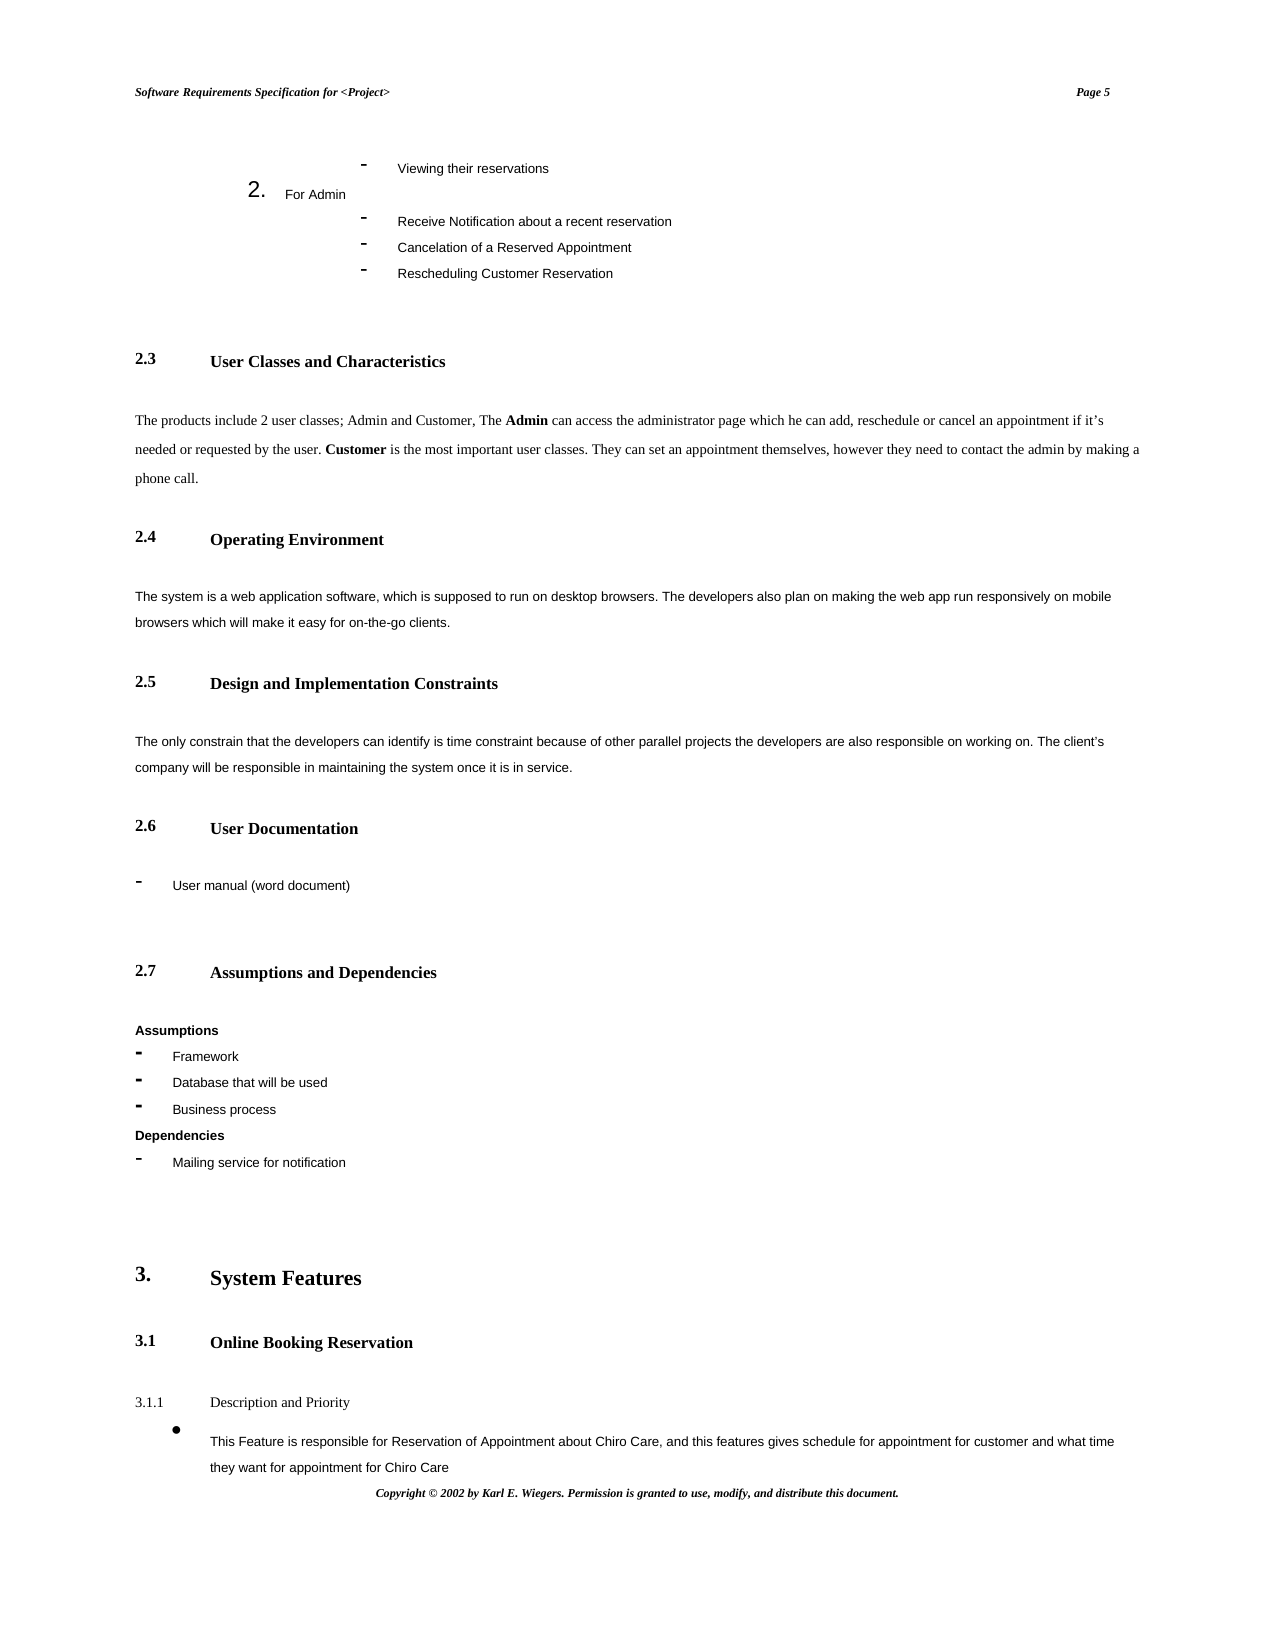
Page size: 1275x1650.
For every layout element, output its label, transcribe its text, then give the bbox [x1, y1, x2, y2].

list Framework [135, 1038, 1140, 1064]
subtitle Design and Implementation Constraints [135, 660, 1140, 693]
subtitle System Features [135, 1246, 1140, 1289]
subtitle Assumptions and Dependencies [135, 949, 1140, 983]
list Business process [135, 1091, 1140, 1117]
text The system is a web application software, which is supposed to run on desktop browsers. The developers also plan on making the web app run responsively on mobile browsers which will make it easy for on-the-go clients. [135, 578, 1140, 631]
text 3.1.1 Description and Priority [135, 1381, 1140, 1410]
text The only constrain that the developers can identify is time constraint because of other parallel projects the developers are also responsible on working on. The client’s company will be responsible in maintaining the system once it is in service. [135, 723, 1140, 775]
subtitle Operating Environment [135, 515, 1140, 549]
subtitle Online Booking Reservation [135, 1319, 1140, 1352]
list This Feature is responsible for Reservation of Appointment about Chiro Care, and this features gives schedule for appointment for customer and what time they want for appointment for Chiro Care [172, 1423, 1140, 1475]
list For Admin [247, 176, 1140, 203]
list Cancelation of a Reserved Appointment [360, 229, 1140, 255]
list Viewing their reservations [360, 150, 1140, 176]
list Receive Notification about a recent reservation [360, 203, 1140, 229]
list Rescheduling Customer Reservation [360, 255, 1140, 282]
text Assumptions [135, 1012, 1140, 1038]
text The products include 2 user classes; Admin and Customer, The Admin can access the administrator page which he can add, reschedule or cancel an appointment if it’s needed or requested by the user. Customer is the most important user classes. They can set an appointment themselves, however they need to contact the admin by making a phone call. [135, 400, 1140, 486]
text Dependencies [135, 1117, 1140, 1144]
list User manual (word document) [135, 867, 1140, 894]
list Mailing service for notification [135, 1144, 1140, 1170]
list Database that will be used [135, 1064, 1140, 1091]
subtitle User Documentation [135, 804, 1140, 838]
subtitle User Classes and Characteristics [135, 337, 1140, 371]
